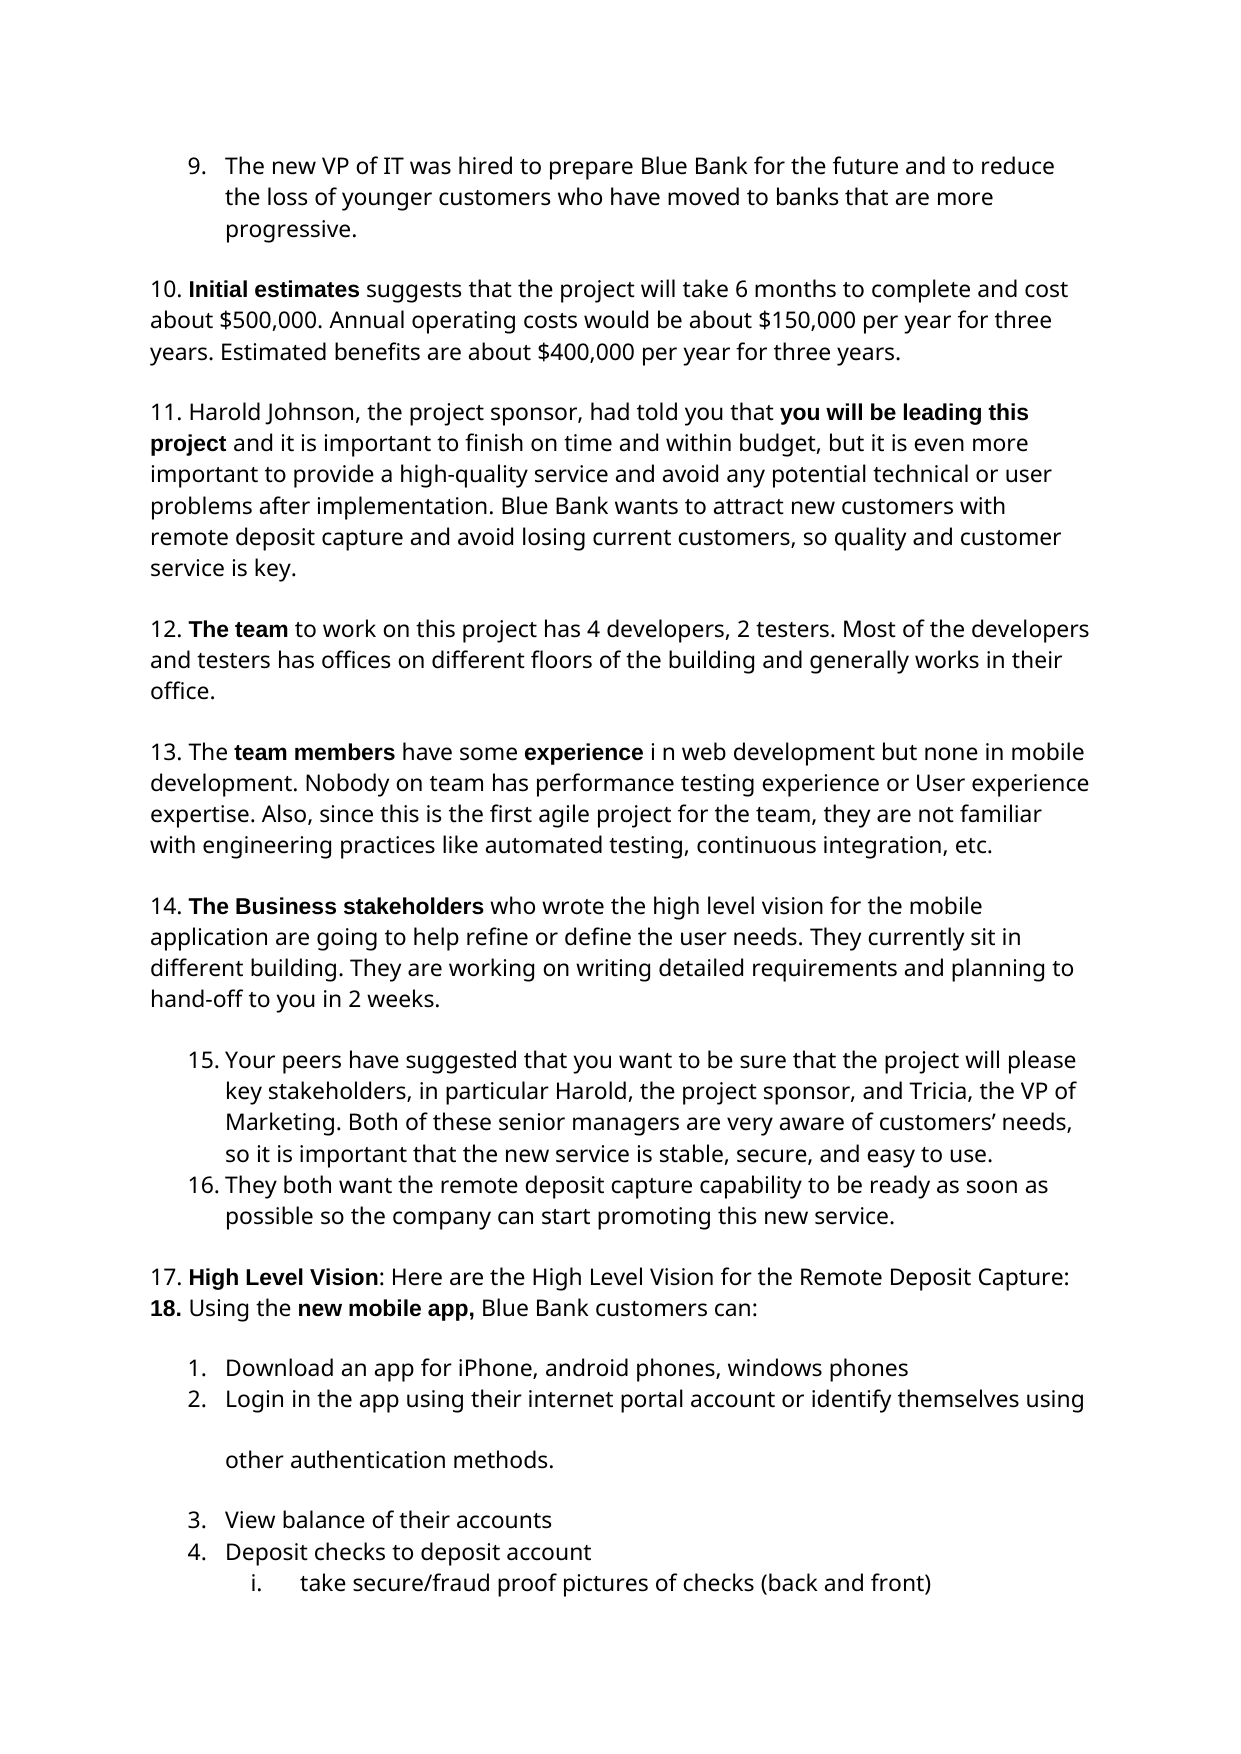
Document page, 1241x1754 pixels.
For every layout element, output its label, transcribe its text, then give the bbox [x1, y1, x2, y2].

list The​ ​new​ ​VP​ ​of​ ​IT​ ​was​ ​hired​ ​to​ ​prepare​ ​Blue​ ​Bank​ ​for​ ​the​ ​future​ ​and​ ​to​ ​reduce​ ​the​ ​loss​ ​of younger​ ​customers​ ​who​ ​have​ ​moved​ ​to​ ​banks​ ​that​ ​are​ ​more​ ​progressive. [187, 150, 1090, 244]
text 10. Initial​ ​estimates​​ ​suggests​ ​that​ ​the​ ​project​ ​will​ ​take​ ​6​ ​months​ ​to​ ​complete​ ​and​ ​cost​ ​about $500,000.​ ​Annual​ ​operating​ ​costs​ ​would​ ​be​ ​about​ ​$150,000​ ​per​ ​year​ ​for​ ​three​ ​years. Estimated​ ​benefits​ ​are​ ​about​ ​$400,000​ ​per​ ​year​ ​for​ ​three​ ​years. [150, 273, 1090, 367]
text 17. High​ ​Level​ ​Vision​:​ ​Here​ ​are​ ​the​ ​High​ ​Level​ ​Vision​ ​for​ ​the​ ​Remote​ ​Deposit​ ​Capture: 18. Using​ ​the​​ ​new​ ​mobile​ ​app,​ ​​Blue​ ​Bank​ ​customers​ ​can: [150, 1260, 1090, 1323]
list View​ ​balance​ ​of​ ​their​ ​accounts [187, 1504, 1090, 1535]
list They​ ​both​ ​want​ ​the​ ​remote​ ​deposit​ ​capture​ ​capability​ ​to​ ​be​ ​ready​ ​as​ ​soon​ ​as​ ​possible​ ​so the​ ​company​ ​can​ ​start​ ​promoting​ ​this​ ​new​ ​service. [187, 1169, 1090, 1231]
text 14. The​ ​Business​ ​stakeholders​​ ​who​ ​wrote​ ​the​ ​high​ ​level​ ​vision​ ​for​ ​the​ ​mobile​ ​application are​ ​going​ ​to​ ​help​ ​refine​ ​or​ ​define​ ​the​ ​user​ ​needs.​ ​They​ ​currently​ ​sit​ ​in​ ​different​ ​building. They​ ​are​ ​working​ ​on​ ​writing​ ​detailed​ ​requirements​ ​and​ ​planning​ ​to​ ​hand-off​ ​to​ ​you​ ​in​ ​2 weeks. [150, 889, 1090, 1014]
text 12. The​ ​team​​ ​to​ ​work​ ​on​ ​this​ ​project​ ​has​ ​4​ ​developers,​ ​2​ ​testers.​ ​Most​ ​of​ ​the​ ​developers​ ​and testers​ ​has​ ​offices​ ​on​ ​different​ ​floors​ ​of​ ​the​ ​building​ ​and​ ​generally​ ​works​ ​in​ ​their​ ​office. [150, 612, 1090, 706]
list Deposit​ ​checks​ ​to​ ​deposit​ ​account [187, 1535, 1090, 1567]
list Login​ ​in​ ​the​ ​app​ ​using​ ​their​ ​internet​ ​portal​ ​account​ ​or​ ​identify​ ​themselves​ ​using [187, 1383, 1090, 1414]
text 11. Harold​ ​Johnson,​ ​the​ ​project​ ​sponsor,​ ​had​ ​told​ ​you​ ​that​ ​​you​ ​will​ ​be​ ​leading​ ​this​ ​project and​ ​​​it​ ​is​ ​important​ ​to​ ​finish​ ​on​ ​time​ ​and​ ​within​ ​budget,​ ​but​ ​it​ ​is​ ​even​ ​more​ ​important​ ​to provide​ ​a​ ​high-quality​ ​service​ ​and​ ​avoid​ ​any​ ​potential​ ​technical​ ​or​ ​user​ ​problems​ ​after implementation.​ ​Blue​ ​Bank​ ​wants​ ​to​ ​attract​ ​new​ ​customers​ ​with​ ​remote​ ​deposit​ ​capture and​ ​avoid​ ​losing​ ​current​ ​customers,​ ​so​ ​quality​ ​and​ ​customer​ ​service​ ​is​ ​key. [150, 396, 1090, 583]
list take​ ​secure/fraud​ ​proof​ ​pictures​ ​of​ ​checks​ ​(back​ ​and​ ​front) [262, 1567, 1090, 1598]
text 13. The​​ ​team​ ​members​​ ​have​ ​some​ ​​experience​ i​​ n​ ​web​ ​development​ ​but​ ​none​ ​in​ ​mobile development.​ ​Nobody​ ​on​ ​team​ ​has​ ​performance​ ​testing​ ​experience​ ​or​ ​User​ ​experience expertise.​ ​Also,​ ​since​ ​this​ ​is​ ​the​ ​first​ ​agile​ ​project​ ​for​ ​the​ ​team,​ ​they​ ​are​ ​not​ ​familiar​ ​with engineering​ ​practices​ ​like​ ​automated​ ​testing,​ ​continuous​ ​integration,​ ​etc. [150, 735, 1090, 860]
list Your​ ​peers​ ​have​ ​suggested​ ​that​ ​you​ ​want​ ​to​ ​be​ ​sure​ ​that​ ​the​ ​project​ ​will​ ​please​ ​key stakeholders,​ ​in​ ​particular​ ​Harold,​ ​the​ ​project​ ​sponsor,​ ​and​ ​Tricia,​ ​the​ ​VP​ ​of​ ​Marketing. Both​ ​of​ ​these​ ​senior​ ​managers​ ​are​ ​very​ ​aware​ ​of​ ​customers’​ ​needs,​ ​so​ ​it​ ​is​ ​important that​ ​the​ ​new​ ​service​ ​is​ ​stable,​ ​secure,​ ​and​ ​easy​ ​to​ ​use. [187, 1044, 1090, 1169]
list Download​ ​an​ ​app​ ​for​ ​iPhone,​ ​android​ ​phones,​ ​windows​ ​phones [187, 1352, 1090, 1383]
text other​ ​authentication​ ​methods. [225, 1444, 1090, 1475]
